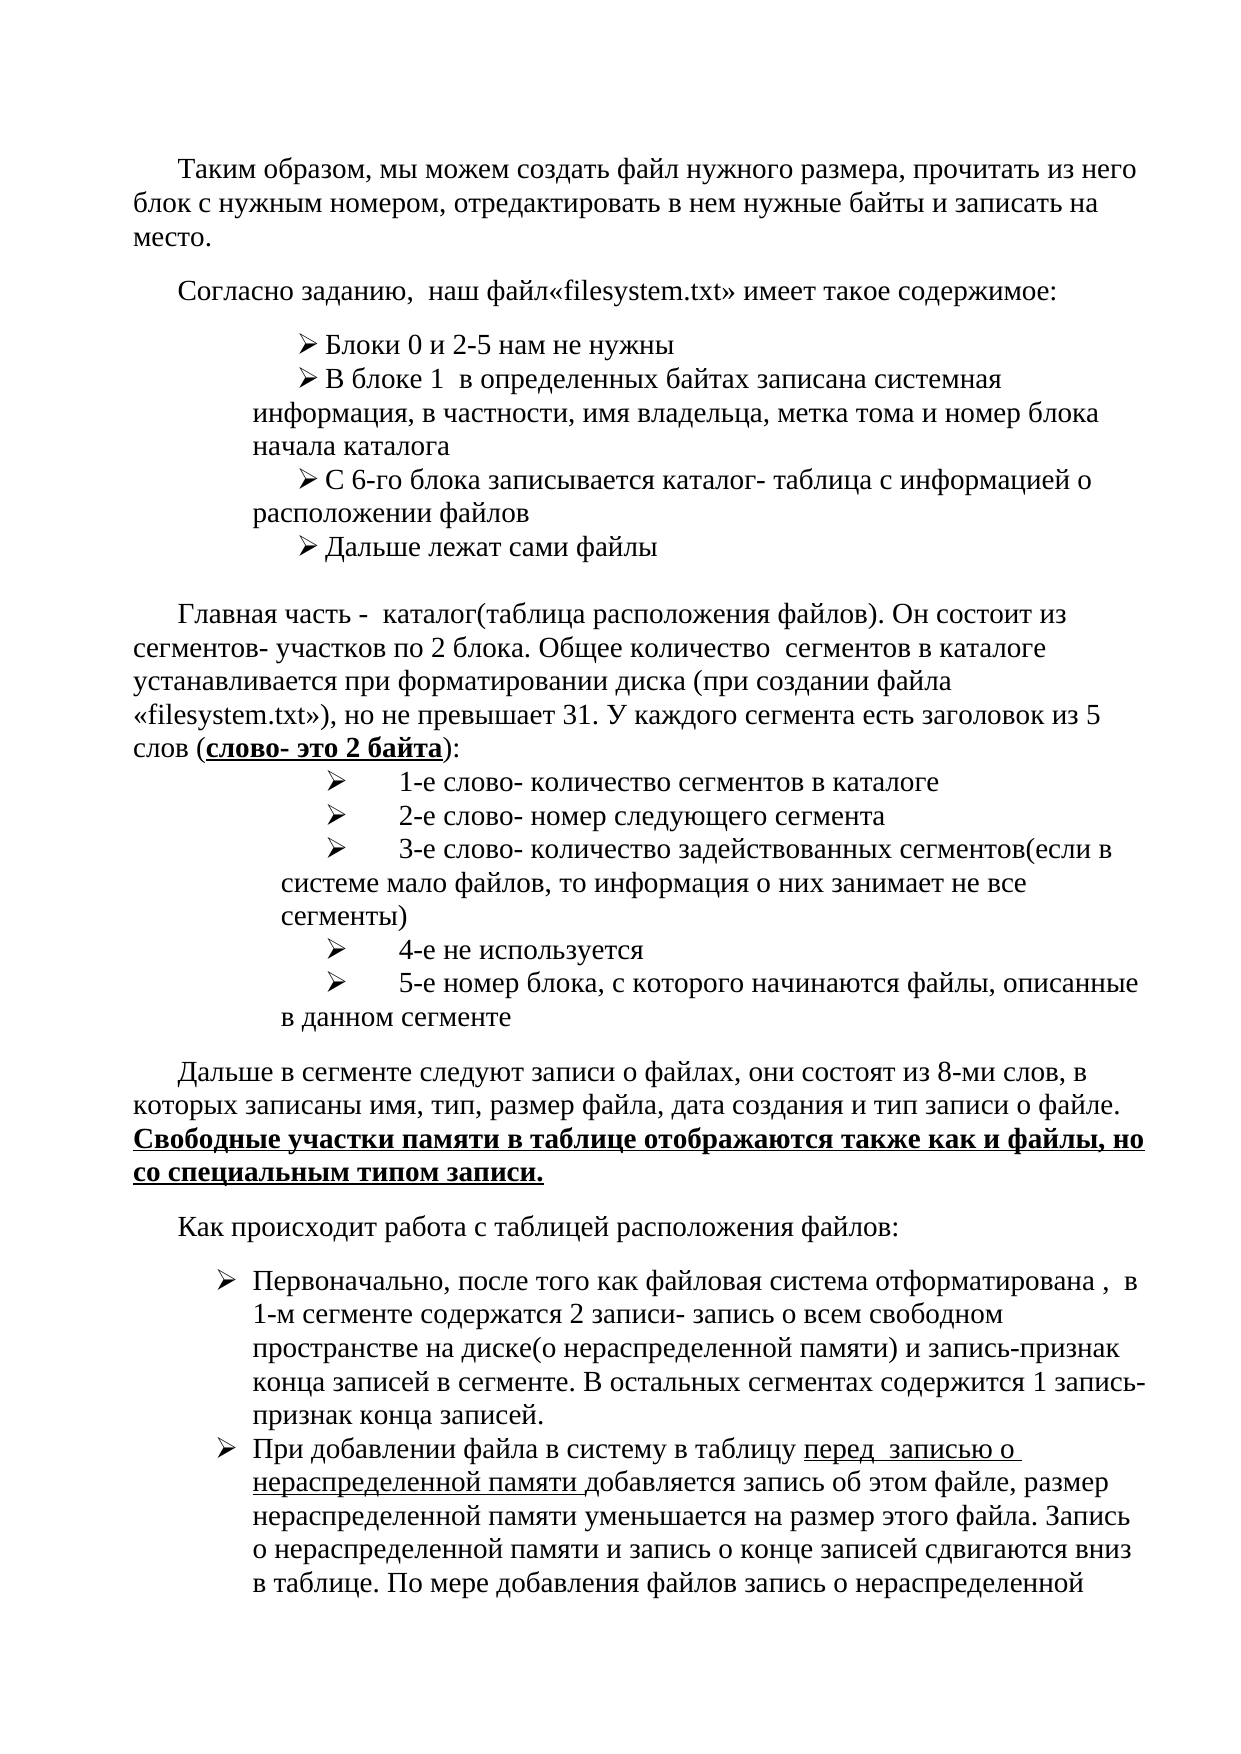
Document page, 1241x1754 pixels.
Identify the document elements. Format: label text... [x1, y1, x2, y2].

list С 6-го блока записывается каталог- таблица с информацией о расположении файлов [252, 462, 1152, 529]
list 1-е слово- количество сегментов в каталоге [281, 764, 1152, 798]
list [215, 1431, 1152, 1599]
text Как происходит работа с таблицей расположения файлов: [133, 1209, 1152, 1242]
list 2-е слово- номер следующего сегмента [281, 798, 1152, 831]
text Согласно заданию, наш файл«filesystem.txt» имеет такое содержимое: [133, 273, 1152, 307]
text Дальше в сегменте следуют записи о файлах, они состоят из 8-ми слов, в которых записаны имя, тип, размер файла, дата создания и тип записи о файле. Свободные участки памяти в таблице отображаются также как и файлы, но со специальным типом записи. [133, 1054, 1152, 1188]
list 3-е слово- количество задействованных сегментов(если в системе мало файлов, то информация о них занимает не все сегменты) [281, 831, 1152, 932]
list Первоначально, после того как файловая система отформатирована , в 1-м сегменте содержатся 2 записи- запись о всем свободном пространстве на диске(о нераспределенной памяти) и запись-признак конца записей в сегменте. В остальных сегментах содержится 1 запись-признак конца записей. [215, 1263, 1152, 1431]
list Дальше лежат сами файлы [252, 529, 1152, 563]
list 4-е не используется [281, 932, 1152, 966]
list 5-е номер блока, с которого начинаются файлы, описанные в данном сегменте [281, 966, 1152, 1033]
list В блоке 1 в определенных байтах записана системная информация, в частности, имя владельца, метка тома и номер блока начала каталога [252, 361, 1152, 462]
list Блоки 0 и 2-5 нам не нужны [252, 327, 1152, 361]
list Главная часть - каталог(таблица расположения файлов). Он состоит из сегментов- участков по 2 блока. Общее количество сегментов в каталоге устанавливается при форматировании диска (при создании файла «filesystem.txt»), но не превышает 31. У каждого сегмента есть заголовок из 5 слов (слово- это 2 байта): [133, 596, 1152, 764]
text Таким образом, мы можем создать файл нужного размера, прочитать из него блок с нужным номером, отредактировать в нем нужные байты и записать на место. [133, 152, 1152, 252]
